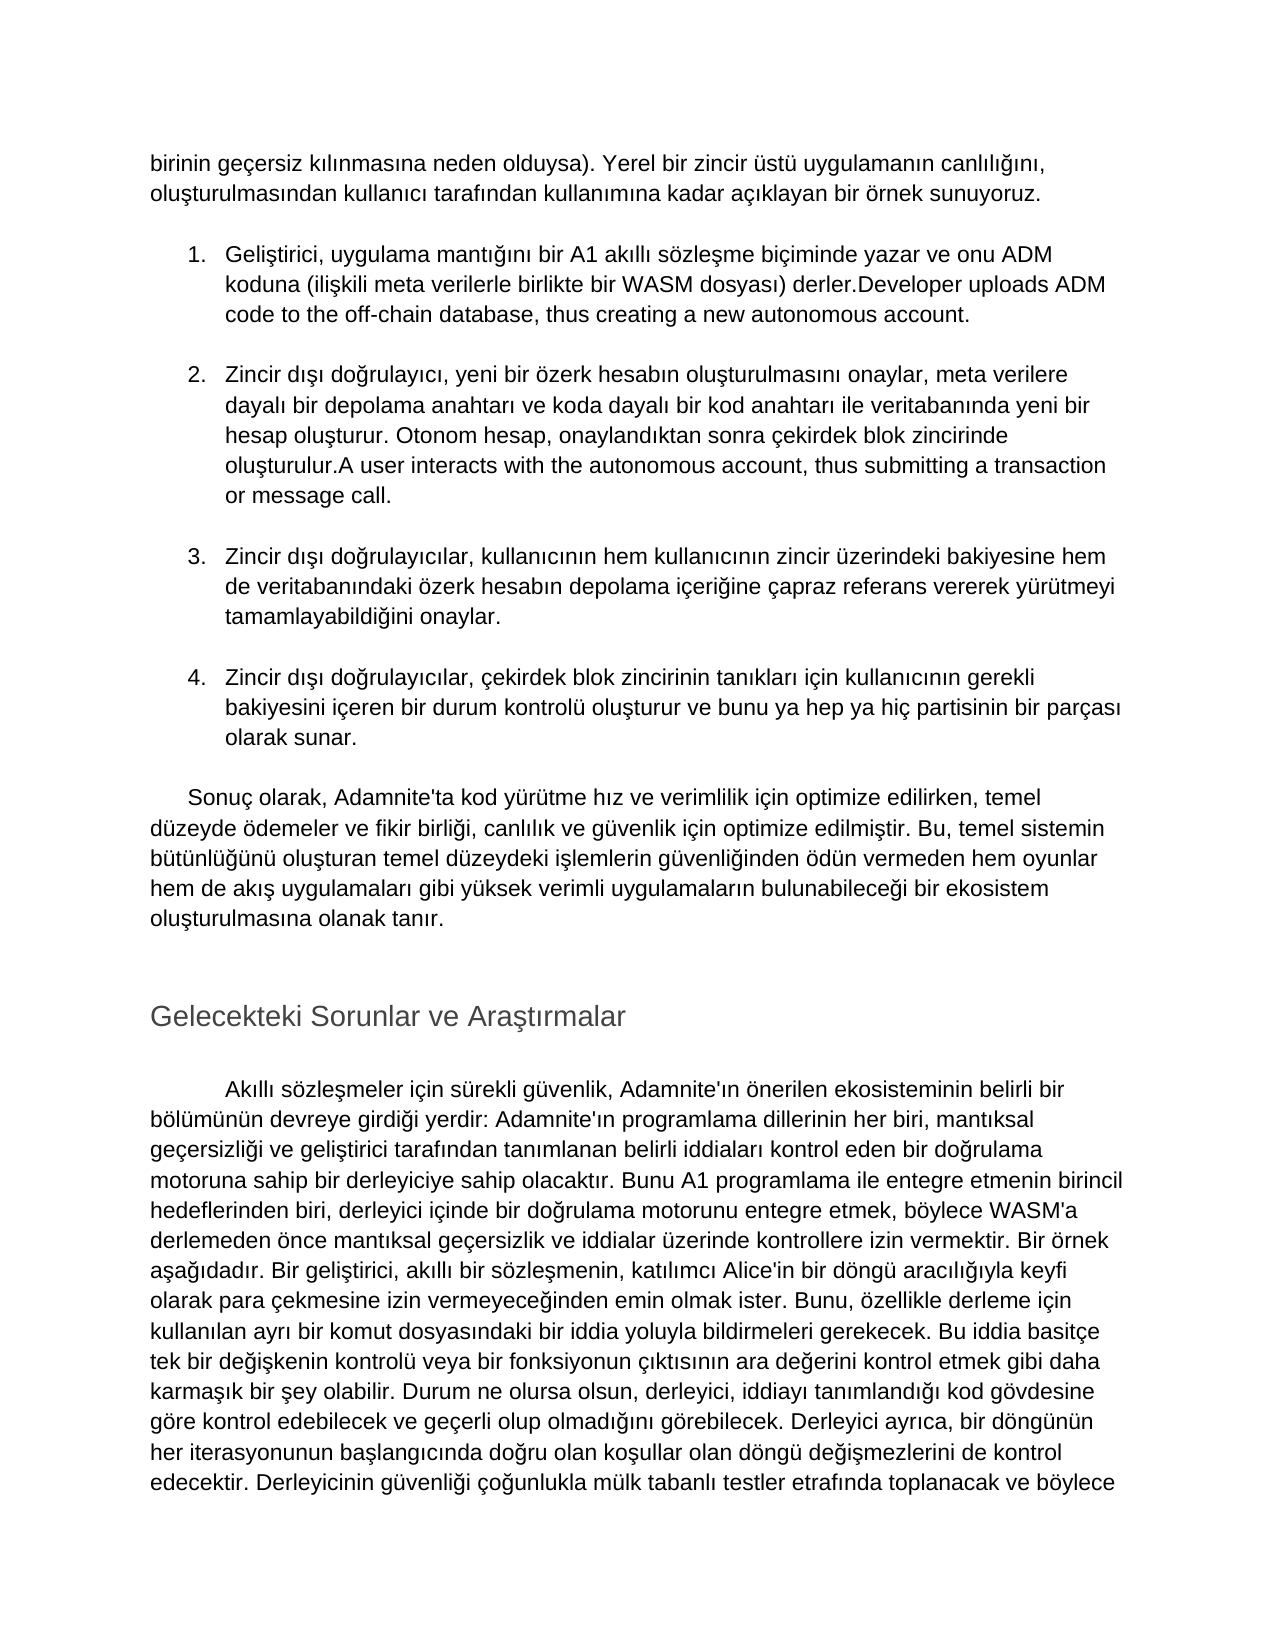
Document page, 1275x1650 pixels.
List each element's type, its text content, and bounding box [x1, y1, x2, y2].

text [150, 150, 1125, 207]
list Zincir dışı doğrulayıcılar, kullanıcının hem kullanıcının zincir üzerindeki bakiyesine hem de veritabanındaki özerk hesabın depolama içeriğine çapraz referans vererek yürütmeyi tamamlayabildiğini onaylar. [187, 543, 1125, 629]
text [150, 1076, 1125, 1495]
list Geliştirici, uygulama mantığını bir A1 akıllı sözleşme biçiminde yazar ve onu ADM koduna (ilişkili meta verilerle birlikte bir WASM dosyası) derler.Developer uploads ADM code to the off-chain database, thus creating a new autonomous account. [187, 241, 1125, 327]
text Sonuç olarak, Adamnite'ta kod yürütme hız ve verimlilik için optimize edilirken, temel düzeyde ödemeler ve fikir birliği, canlılık ve güvenlik için optimize edilmiştir. Bu, temel sistemin bütünlüğünü oluşturan temel düzeydeki işlemlerin güvenliğinden ödün vermeden hem oyunlar hem de akış uygulamaları gibi yüksek verimli uygulamaların bulunabileceği bir ekosistem oluşturulmasına olanak tanır. [150, 784, 1125, 932]
subtitle Gelecekteki Sorunlar ve Araştırmalar [150, 999, 1125, 1032]
list Zincir dışı doğrulayıcı, yeni bir özerk hesabın oluşturulmasını onaylar, meta verilere dayalı bir depolama anahtarı ve koda dayalı bir kod anahtarı ile veritabanında yeni bir hesap oluşturur. Otonom hesap, onaylandıktan sonra çekirdek blok zincirinde oluşturulur.A user interacts with the autonomous account, thus submitting a transaction or message call. [187, 361, 1125, 509]
list Zincir dışı doğrulayıcılar, çekirdek blok zincirinin tanıkları için kullanıcının gerekli bakiyesini içeren bir durum kontrolü oluşturur ve bunu ya hep ya hiç partisinin bir parçası olarak sunar. [187, 663, 1125, 750]
